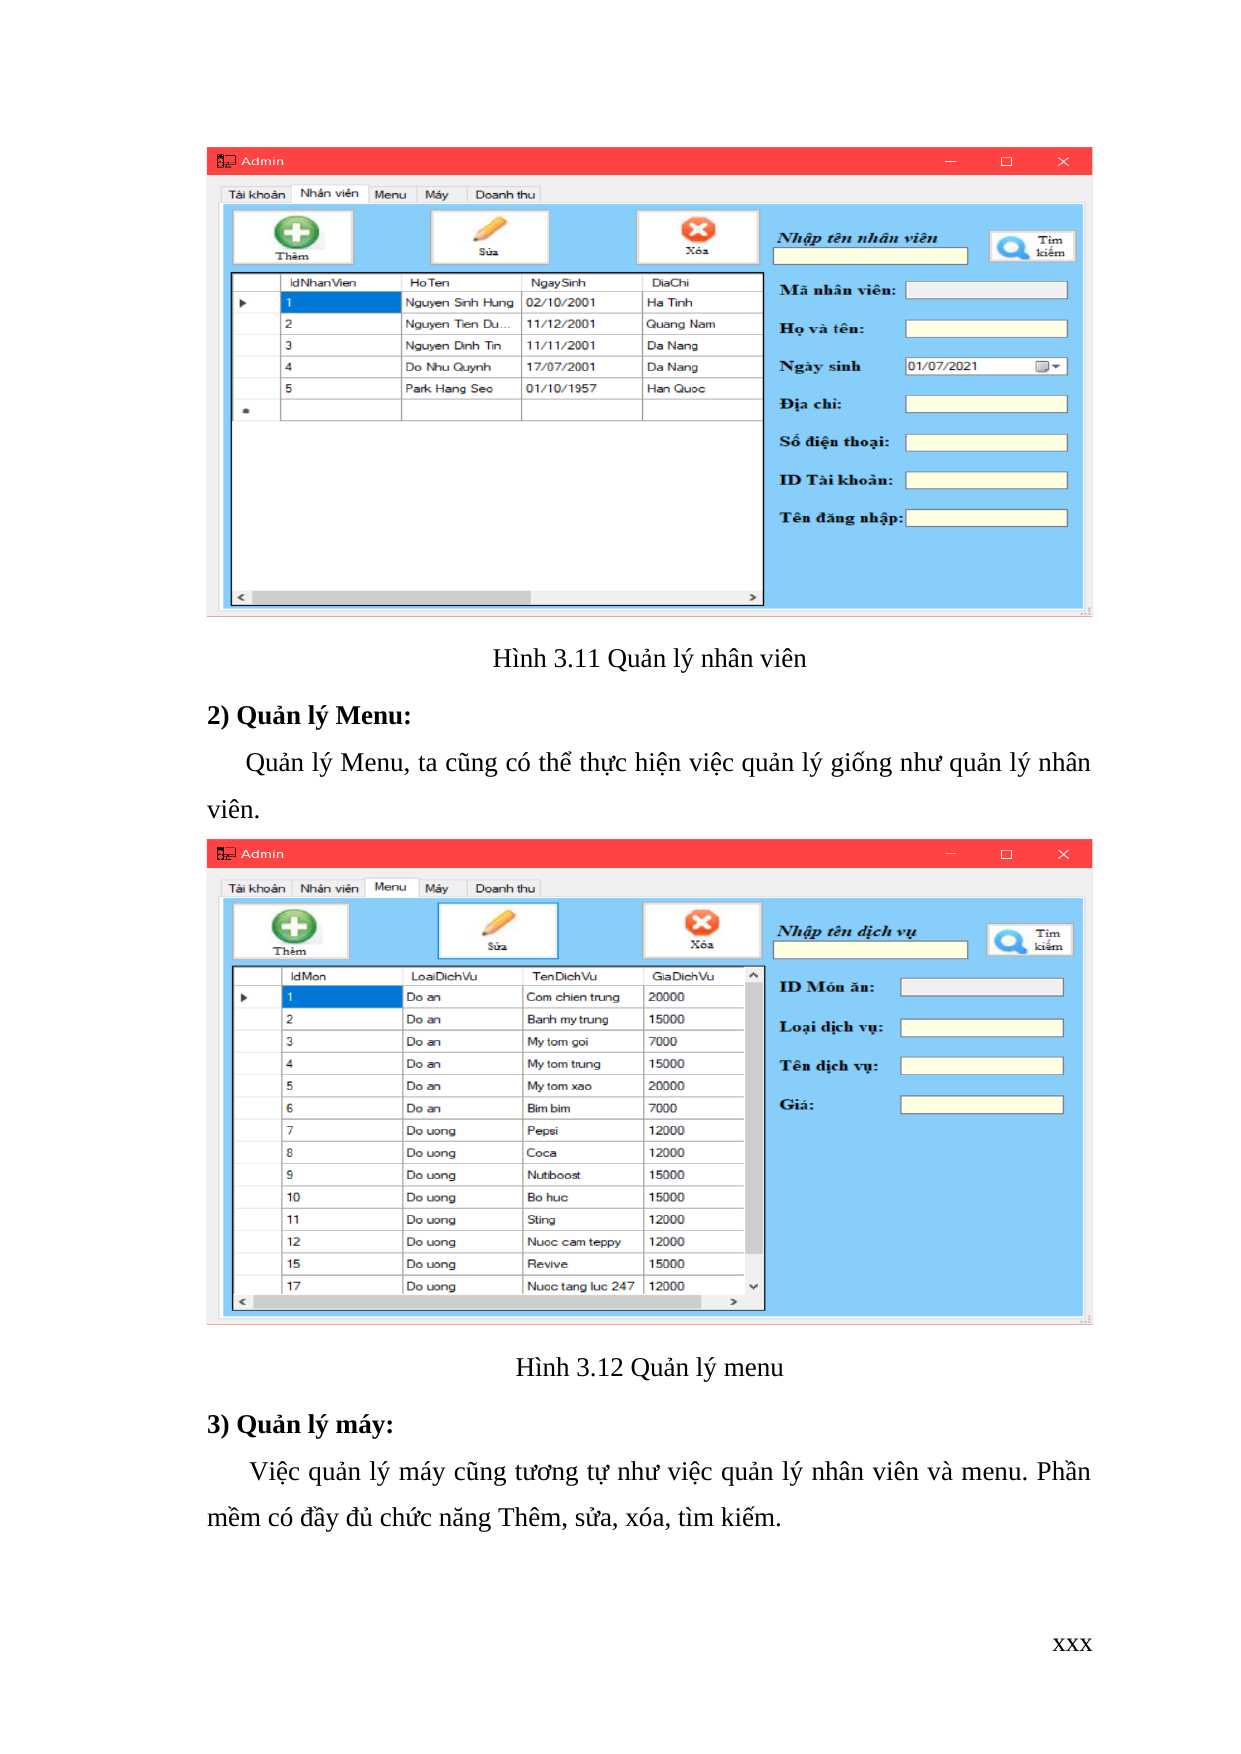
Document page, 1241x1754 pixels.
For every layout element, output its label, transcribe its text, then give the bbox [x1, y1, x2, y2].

text Việc quản lý máy cũng tương tự như việc quản lý nhân viên và menu. Phần mềm có đầy đủ chức năng Thêm, sửa, xóa, tìm kiếm. [207, 1454, 1092, 1532]
text 2) Quản lý Menu: [207, 699, 1092, 731]
text Quản lý Menu, ta cũng có thể thực hiện việc quản lý giống như quản lý nhân viên. [207, 746, 1092, 839]
text Hình 3.11 Quản lý nhân viên [207, 642, 1092, 673]
text 3) Quản lý máy: [207, 1408, 1092, 1439]
picture [206, 147, 1093, 617]
text Hình 3.12 Quản lý menu [207, 1351, 1092, 1382]
picture [206, 839, 1093, 1325]
